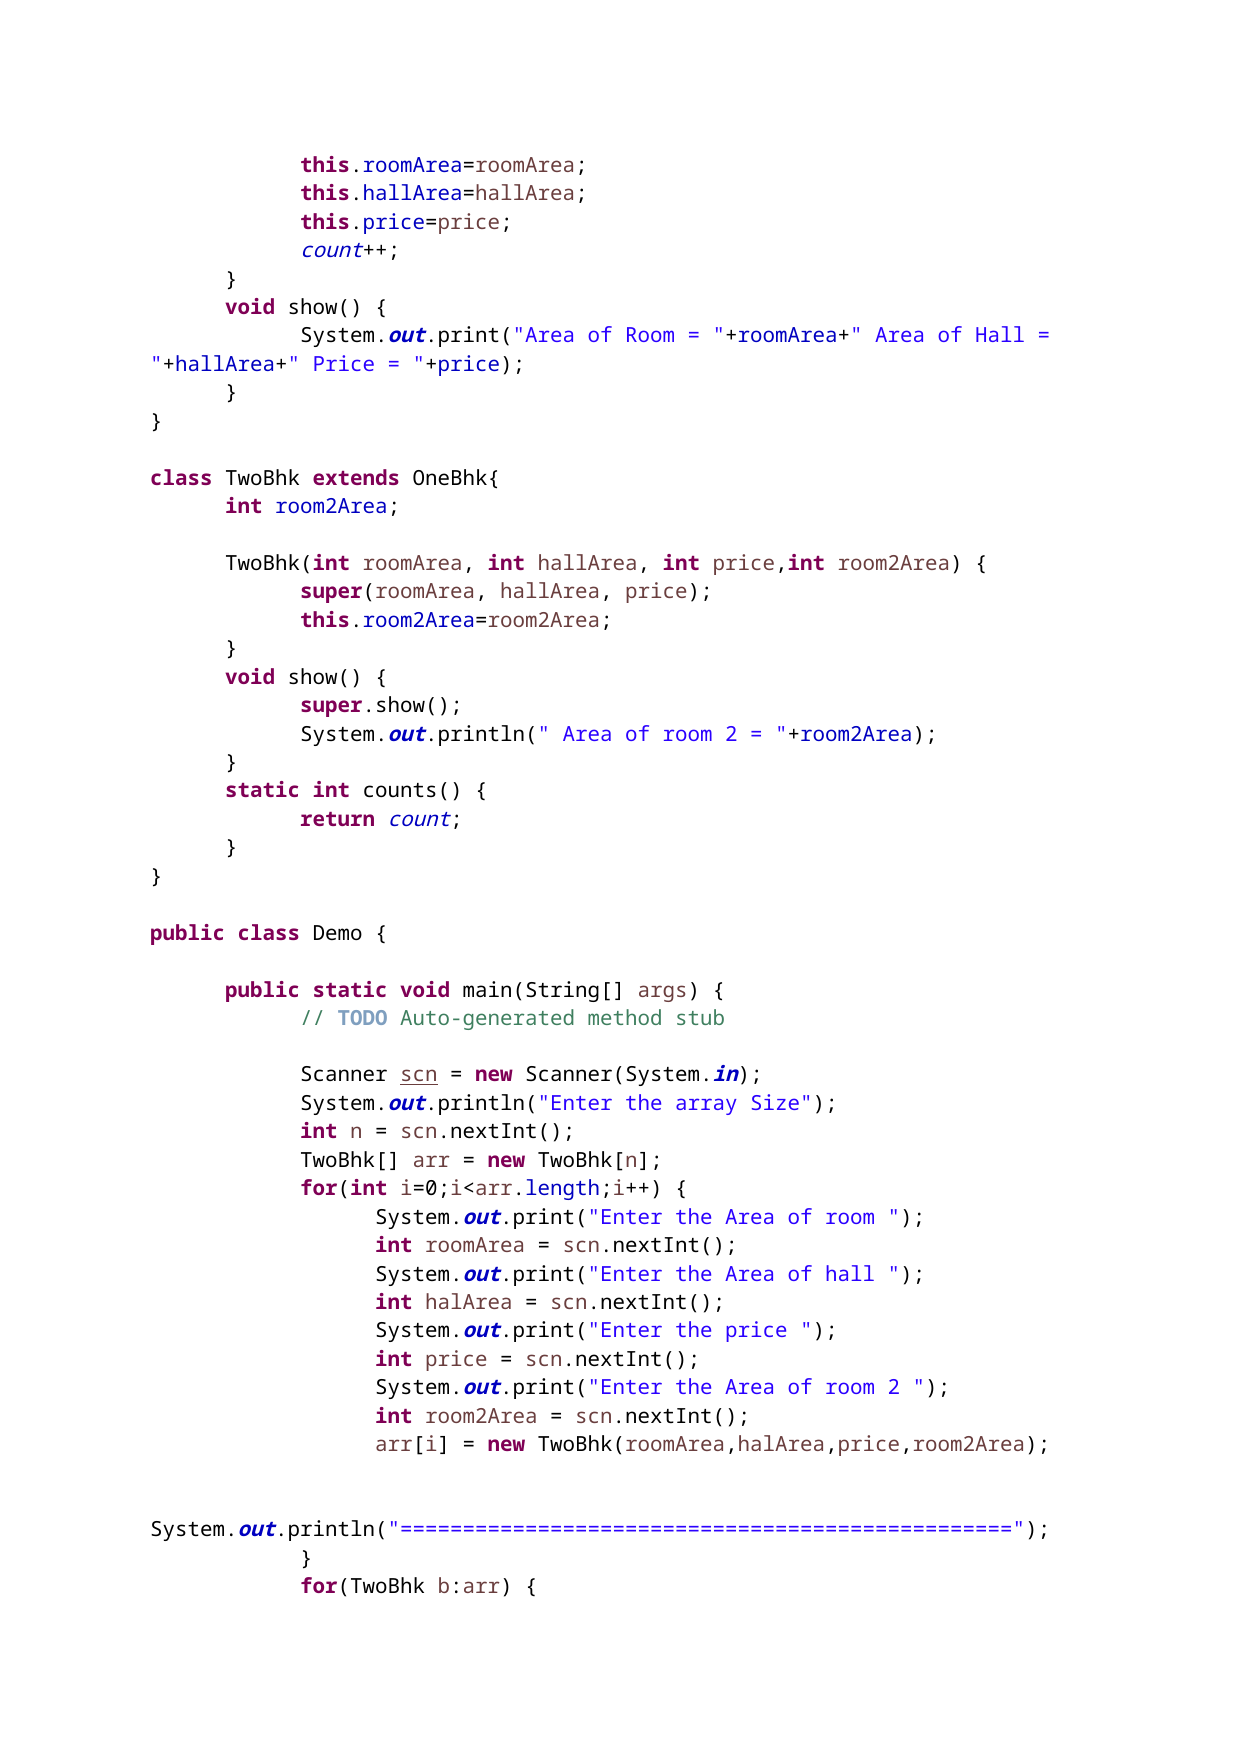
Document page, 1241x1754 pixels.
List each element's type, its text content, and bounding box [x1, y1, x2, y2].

text int roomArea = scn.nextInt(); [150, 1230, 1090, 1259]
text } [150, 377, 1090, 406]
text return count; [150, 804, 1090, 832]
text super(roomArea, hallArea, price); [150, 577, 1090, 605]
text System.out.print("Enter the price "); [150, 1316, 1090, 1344]
text class TwoBhk extends OneBhk{ [150, 463, 1090, 491]
text int price = scn.nextInt(); [150, 1344, 1090, 1372]
text int room2Area; [150, 491, 1090, 520]
text void show() { [150, 662, 1090, 690]
text Scanner scn = new Scanner(System.in); [150, 1059, 1090, 1088]
text System.out.println("Enter the array Size"); [150, 1088, 1090, 1116]
text System.out.print("Enter the Area of hall "); [150, 1259, 1090, 1287]
text this.hallArea=hallArea; [150, 178, 1090, 207]
text System.out.print("Area of Room = "+roomArea+" Area of Hall = "+hallArea+" Price = "+price); [150, 321, 1090, 377]
text } [150, 633, 1090, 662]
text for(TwoBhk b:arr) { [150, 1571, 1090, 1599]
text int halArea = scn.nextInt(); [150, 1287, 1090, 1316]
text count++; [150, 235, 1090, 264]
text TwoBhk(int roomArea, int hallArea, int price,int room2Area) { [150, 548, 1090, 577]
text int room2Area = scn.nextInt(); [150, 1401, 1090, 1429]
text System.out.println("================================================="); [150, 1458, 1090, 1543]
text // TODO Auto-generated method stub [150, 1003, 1090, 1032]
text System.out.print("Enter the Area of room 2 "); [150, 1372, 1090, 1401]
text } [150, 264, 1090, 292]
text } [150, 1543, 1090, 1571]
text this.room2Area=room2Area; [150, 605, 1090, 633]
text this.price=price; [150, 207, 1090, 235]
text public static void main(String[] args) { [150, 975, 1090, 1003]
text System.out.print("Enter the Area of room "); [150, 1202, 1090, 1230]
text } [150, 747, 1090, 776]
text this.roomArea=roomArea; [150, 150, 1090, 178]
text } [150, 406, 1090, 434]
text System.out.println(" Area of room 2 = "+room2Area); [150, 719, 1090, 747]
text } [150, 861, 1090, 889]
text arr[i] = new TwoBhk(roomArea,halArea,price,room2Area); [150, 1429, 1090, 1458]
text void show() { [150, 292, 1090, 321]
text super.show(); [150, 690, 1090, 719]
text public class Demo { [150, 918, 1090, 946]
text for(int i=0;i<arr.length;i++) { [150, 1173, 1090, 1202]
text } [150, 832, 1090, 861]
text TwoBhk[] arr = new TwoBhk[n]; [150, 1145, 1090, 1173]
text int n = scn.nextInt(); [150, 1116, 1090, 1145]
text static int counts() { [150, 776, 1090, 804]
